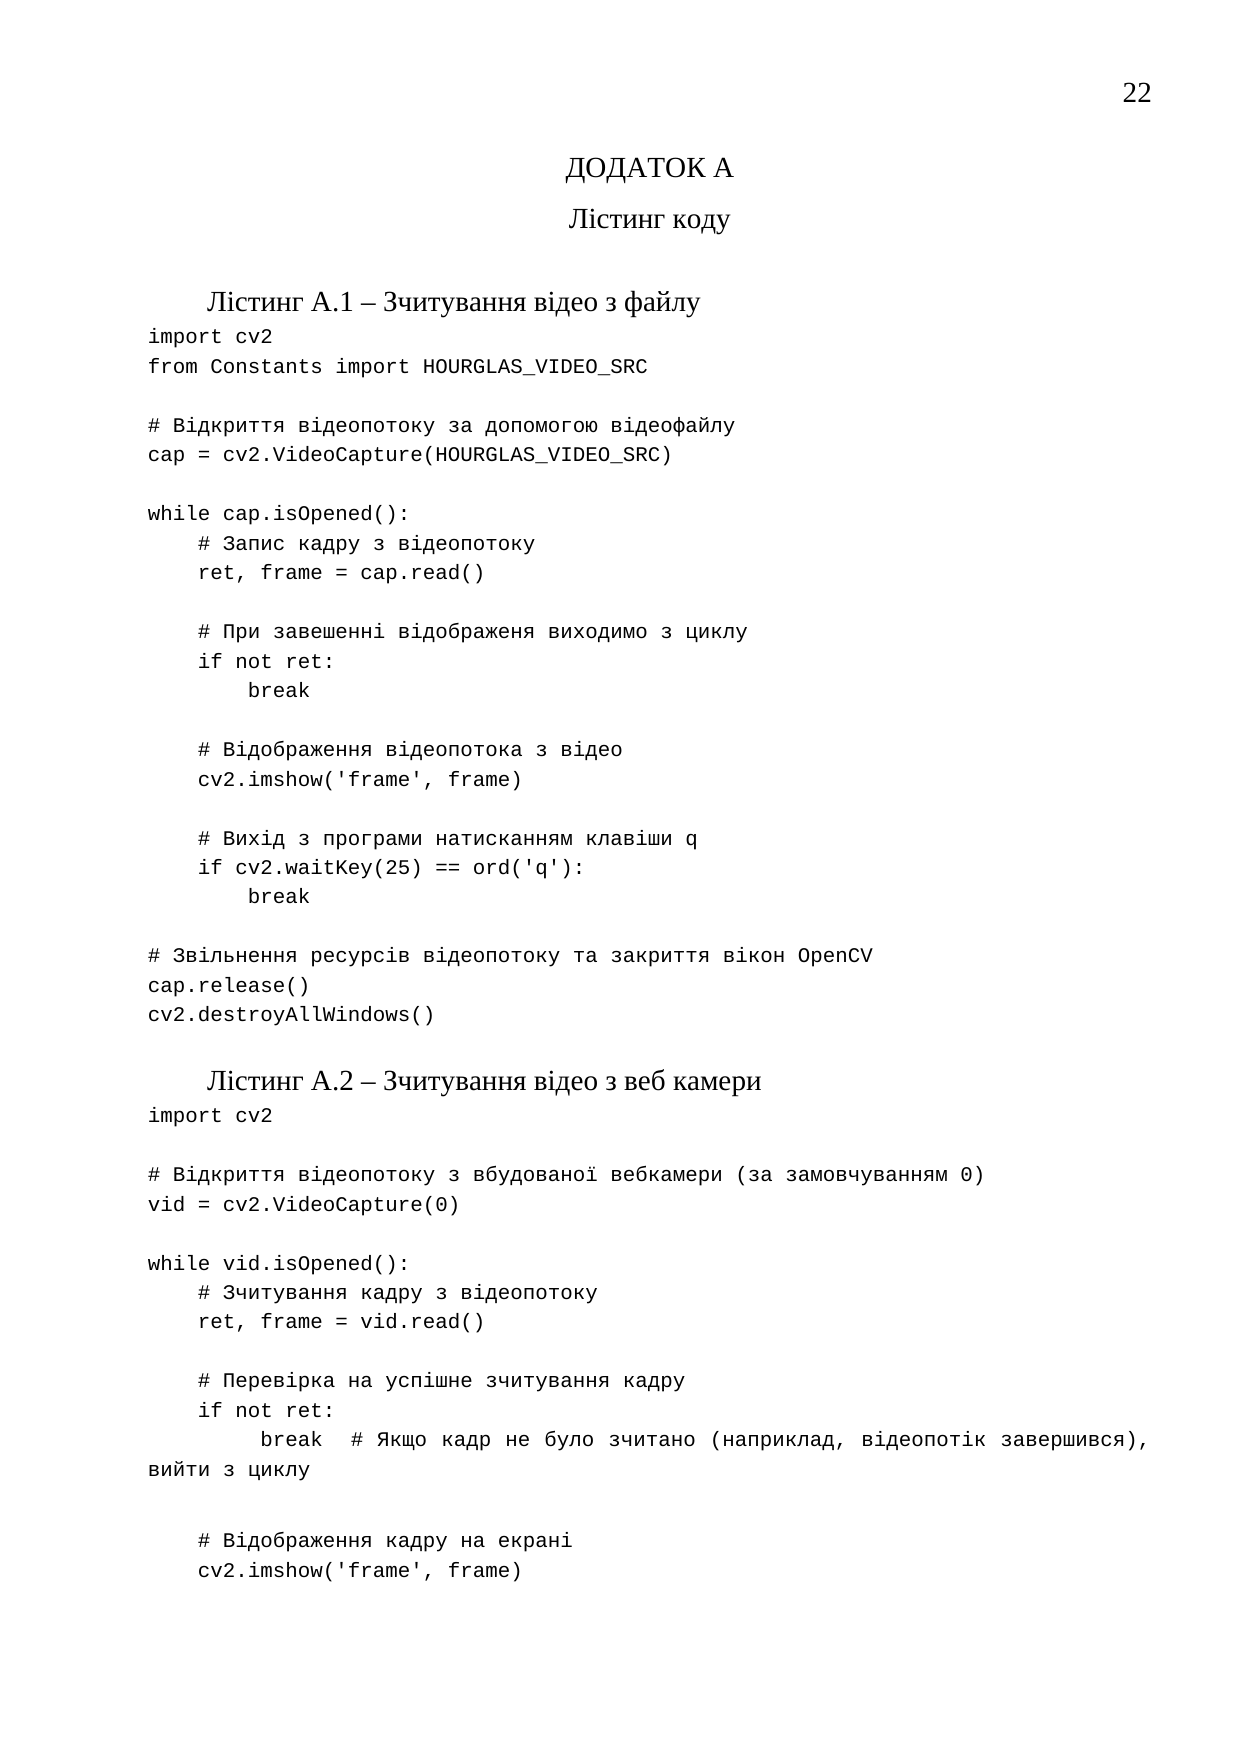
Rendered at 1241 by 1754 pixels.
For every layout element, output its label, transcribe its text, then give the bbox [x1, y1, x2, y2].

text cv2.imshow('frame', frame) [148, 768, 1152, 792]
text while vid.isOpened(): [148, 1253, 1152, 1276]
subtitle Додаток А [148, 150, 1152, 184]
text cv2.destroyAllWindows() [148, 1004, 1152, 1028]
text # Запис кадру з відеопотоку [148, 533, 1152, 556]
text # Звільнення ресурсів відеопотоку та закриття вікон OpenCV [148, 945, 1152, 969]
text ret, frame = cap.read() [148, 562, 1152, 586]
text import cv2 [148, 1105, 1152, 1129]
text Лістинг А.2 – Зчитування відео з веб камери [148, 1063, 1152, 1097]
text if cv2.waitKey(25) == ord('q'): [148, 857, 1152, 881]
text # Вихід з програми натисканням клавіши q [148, 827, 1152, 851]
text # При завешенні відображеня виходимо з циклу [148, 621, 1152, 645]
text cap = cv2.VideoCapture(HOURGLAS_VIDEO_SRC) [148, 444, 1152, 468]
text cap.release() [148, 975, 1152, 998]
text import cv2 [148, 326, 1152, 350]
text while cap.isOpened(): [148, 503, 1152, 527]
text ret, frame = vid.read() [148, 1312, 1152, 1335]
text Лістинг коду [148, 201, 1152, 234]
text # Зчитування кадру з відеопотоку [148, 1282, 1152, 1306]
text # Відображення відеопотока з відео [148, 739, 1152, 763]
text Лістинг А.1 – Зчитування відео з файлу [148, 284, 1152, 318]
text # Відкриття відеопотоку за допомогою відеофайлу [148, 415, 1152, 438]
text # Перевірка на успішне зчитування кадру [148, 1371, 1152, 1394]
text # Відображення кадру на екрані [148, 1530, 1152, 1554]
text cv2.imshow('frame', frame) [148, 1560, 1152, 1583]
text if not ret: [148, 651, 1152, 674]
text break [148, 680, 1152, 704]
text from Constants import HOURGLAS_VIDEO_SRC [148, 356, 1152, 379]
text vid = cv2.VideoCapture(0) [148, 1194, 1152, 1217]
text # Відкриття відеопотоку з вбудованої вебкамери (за замовчуванням 0) [148, 1164, 1152, 1188]
text if not ret: [148, 1400, 1152, 1424]
text break [148, 886, 1152, 910]
text break # Якщо кадр не було зчитано (наприклад, відеопотік завершився), вийти з циклу [148, 1429, 1152, 1483]
